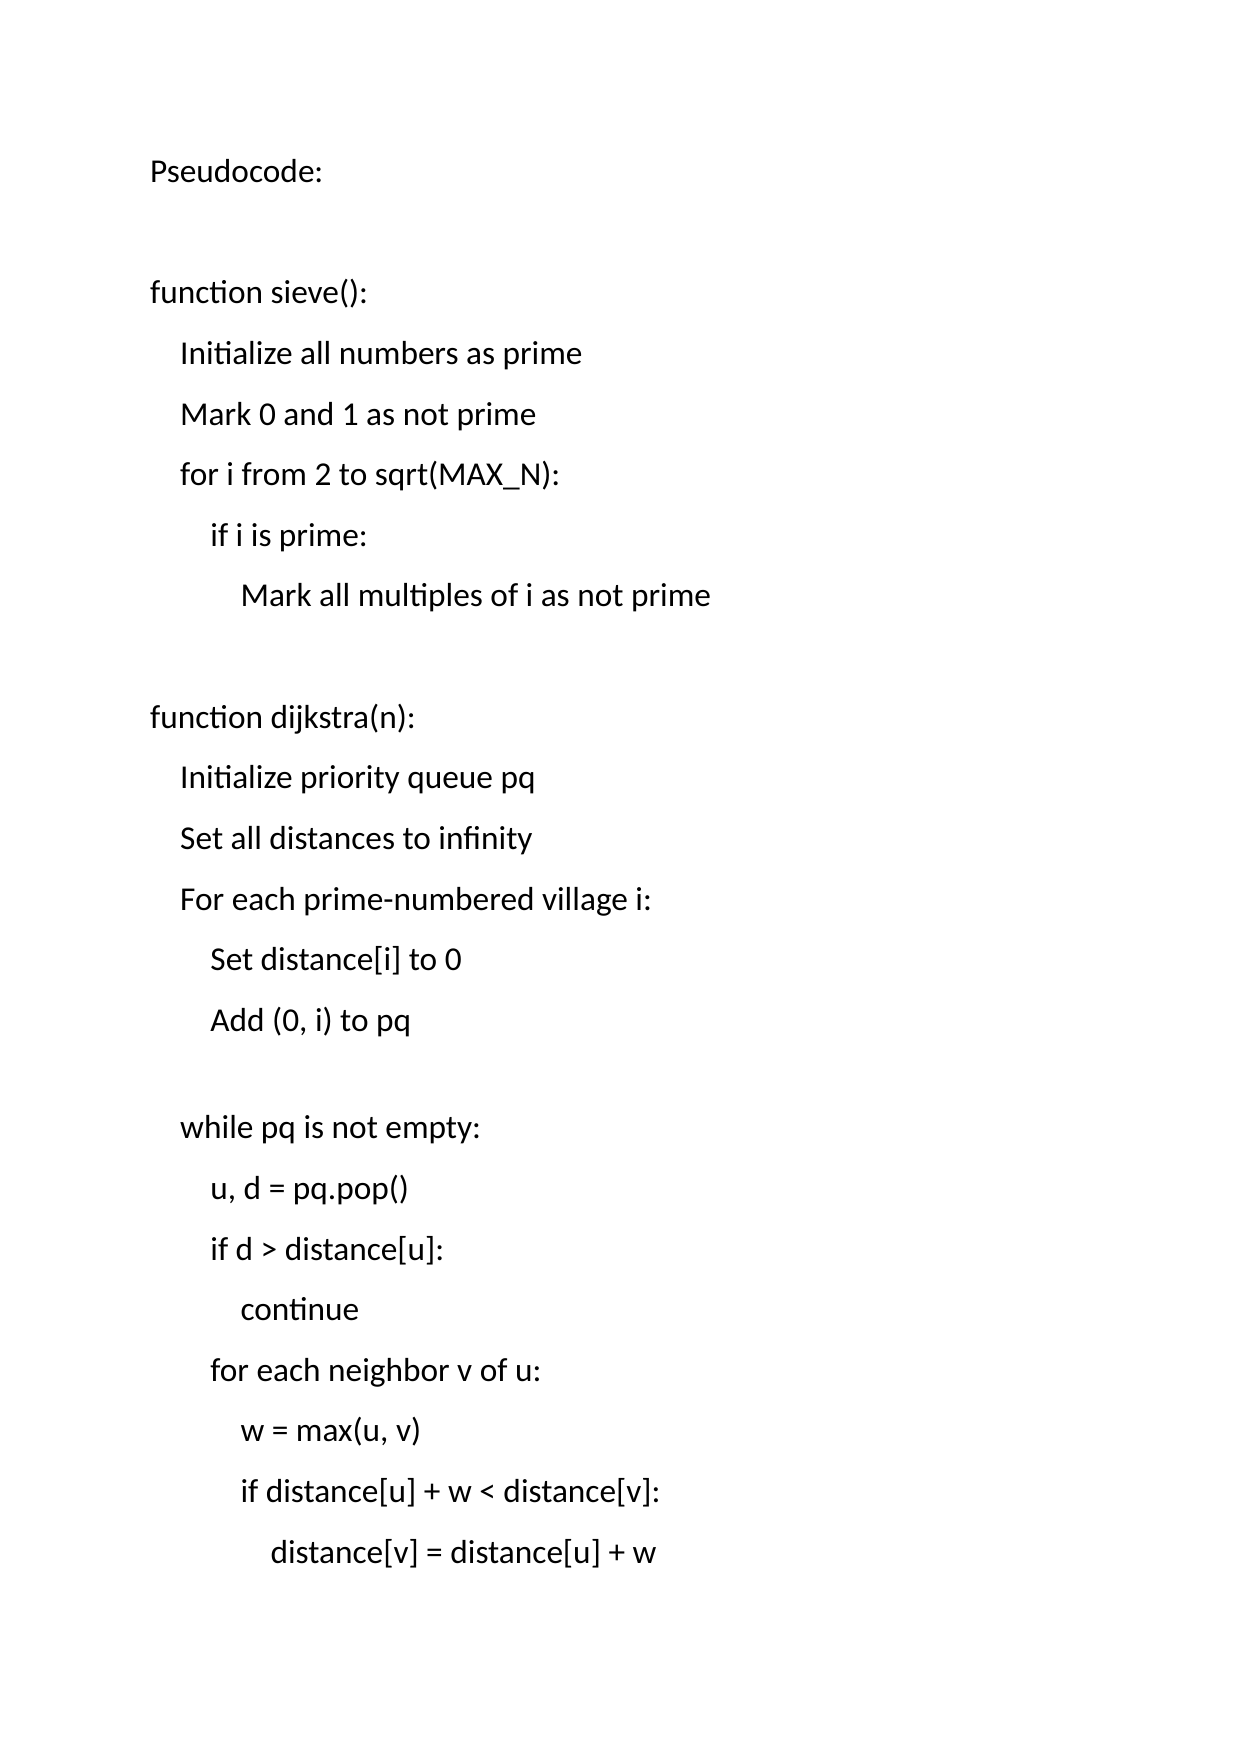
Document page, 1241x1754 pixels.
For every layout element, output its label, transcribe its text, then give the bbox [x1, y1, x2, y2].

text Set distance[i] to 0 [150, 938, 1090, 979]
text for i from 2 to sqrt(MAX_N): [150, 453, 1090, 494]
text Set all distances to infinity [150, 817, 1090, 858]
text w = max(u, v) [150, 1409, 1090, 1450]
text if d > distance[u]: [150, 1227, 1090, 1268]
text Initialize all numbers as prime [150, 332, 1090, 373]
text function sieve(): [150, 271, 1090, 312]
text Pseudocode: [150, 150, 1090, 191]
text For each prime-numbered village i: [150, 877, 1090, 918]
text Mark all multiples of i as not prime [150, 574, 1090, 615]
text distance[v] = distance[u] + w [150, 1531, 1090, 1571]
text while pq is not empty: [150, 1106, 1090, 1147]
text Initialize priority queue pq [150, 756, 1090, 797]
text u, d = pq.pop() [150, 1167, 1090, 1208]
text function dijkstra(n): [150, 696, 1090, 736]
text if distance[u] + w < distance[v]: [150, 1470, 1090, 1511]
text Mark 0 and 1 as not prime [150, 392, 1090, 433]
text continue [150, 1288, 1090, 1329]
text for each neighbor v of u: [150, 1349, 1090, 1389]
text Add (0, i) to pq [150, 999, 1090, 1039]
text if i is prime: [150, 514, 1090, 554]
